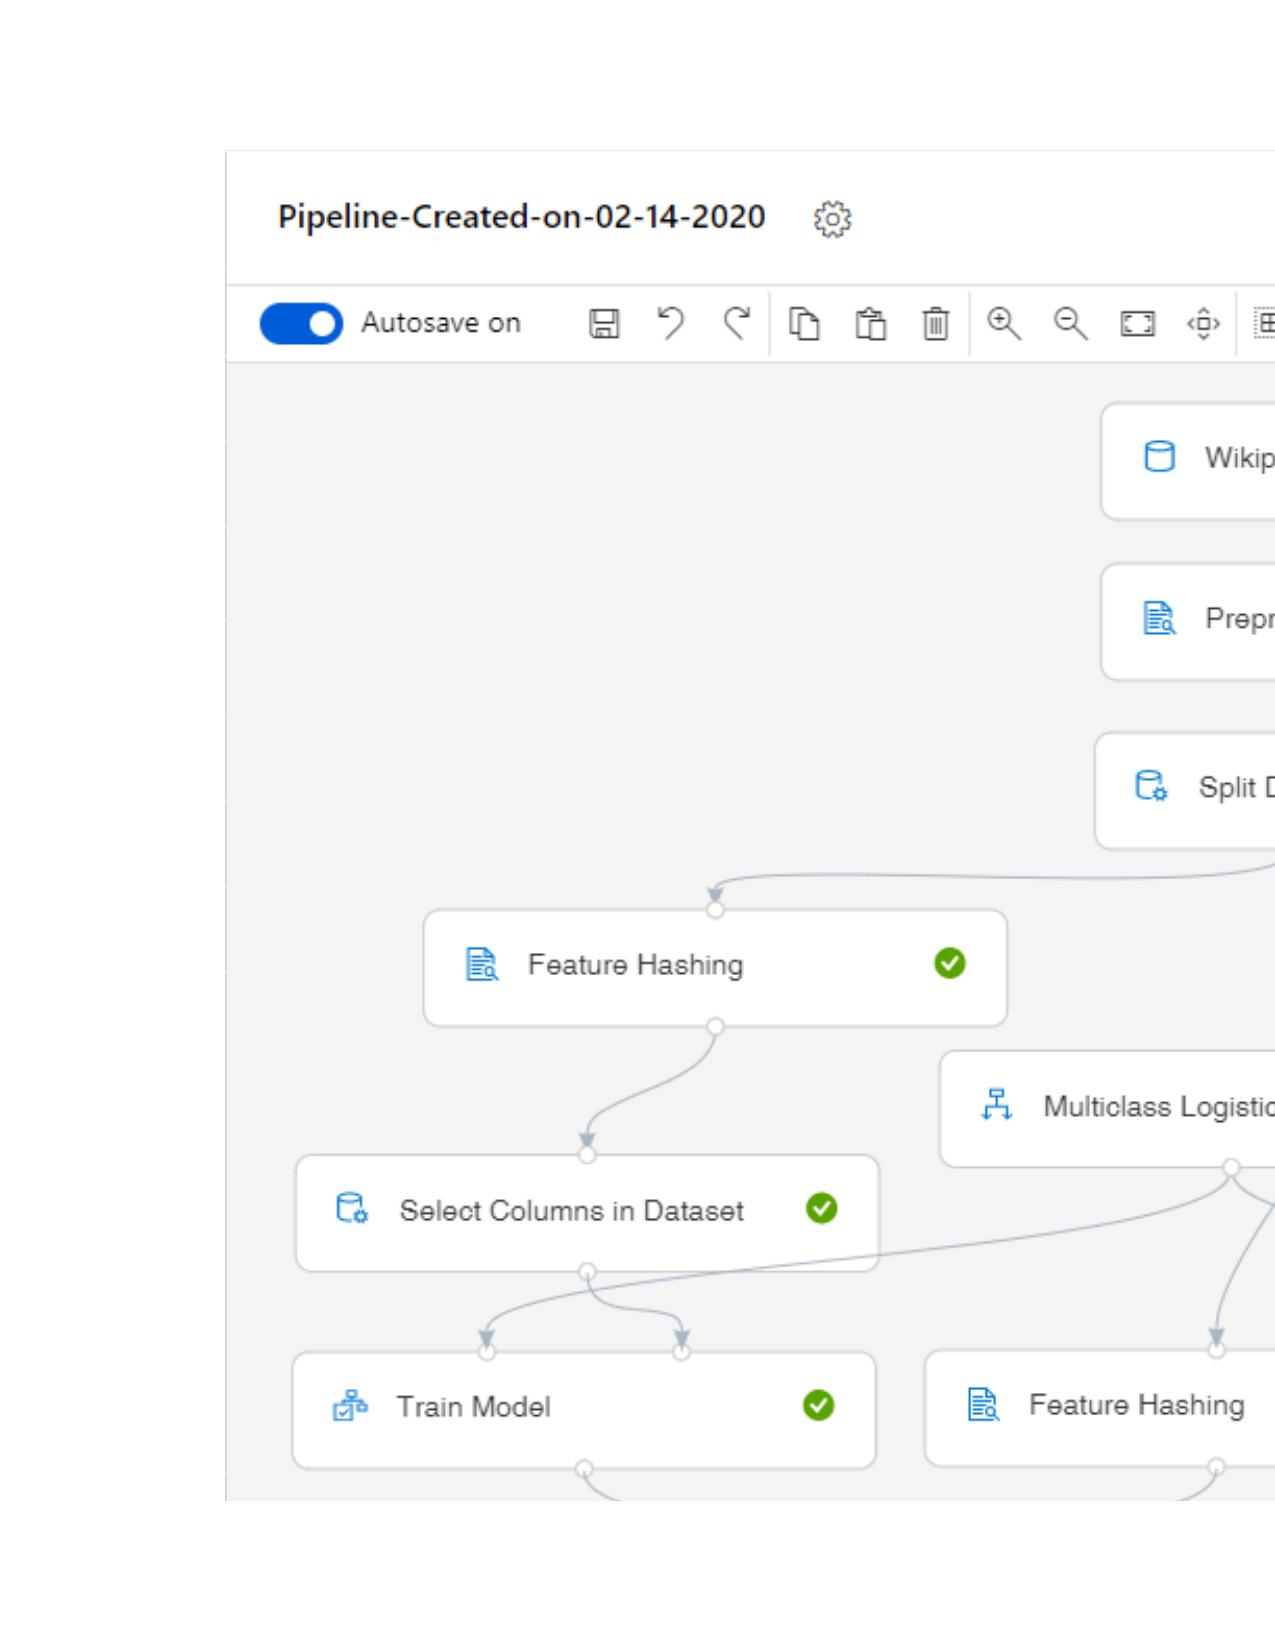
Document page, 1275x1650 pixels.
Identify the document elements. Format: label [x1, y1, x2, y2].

picture [225, 150, 1275, 1501]
